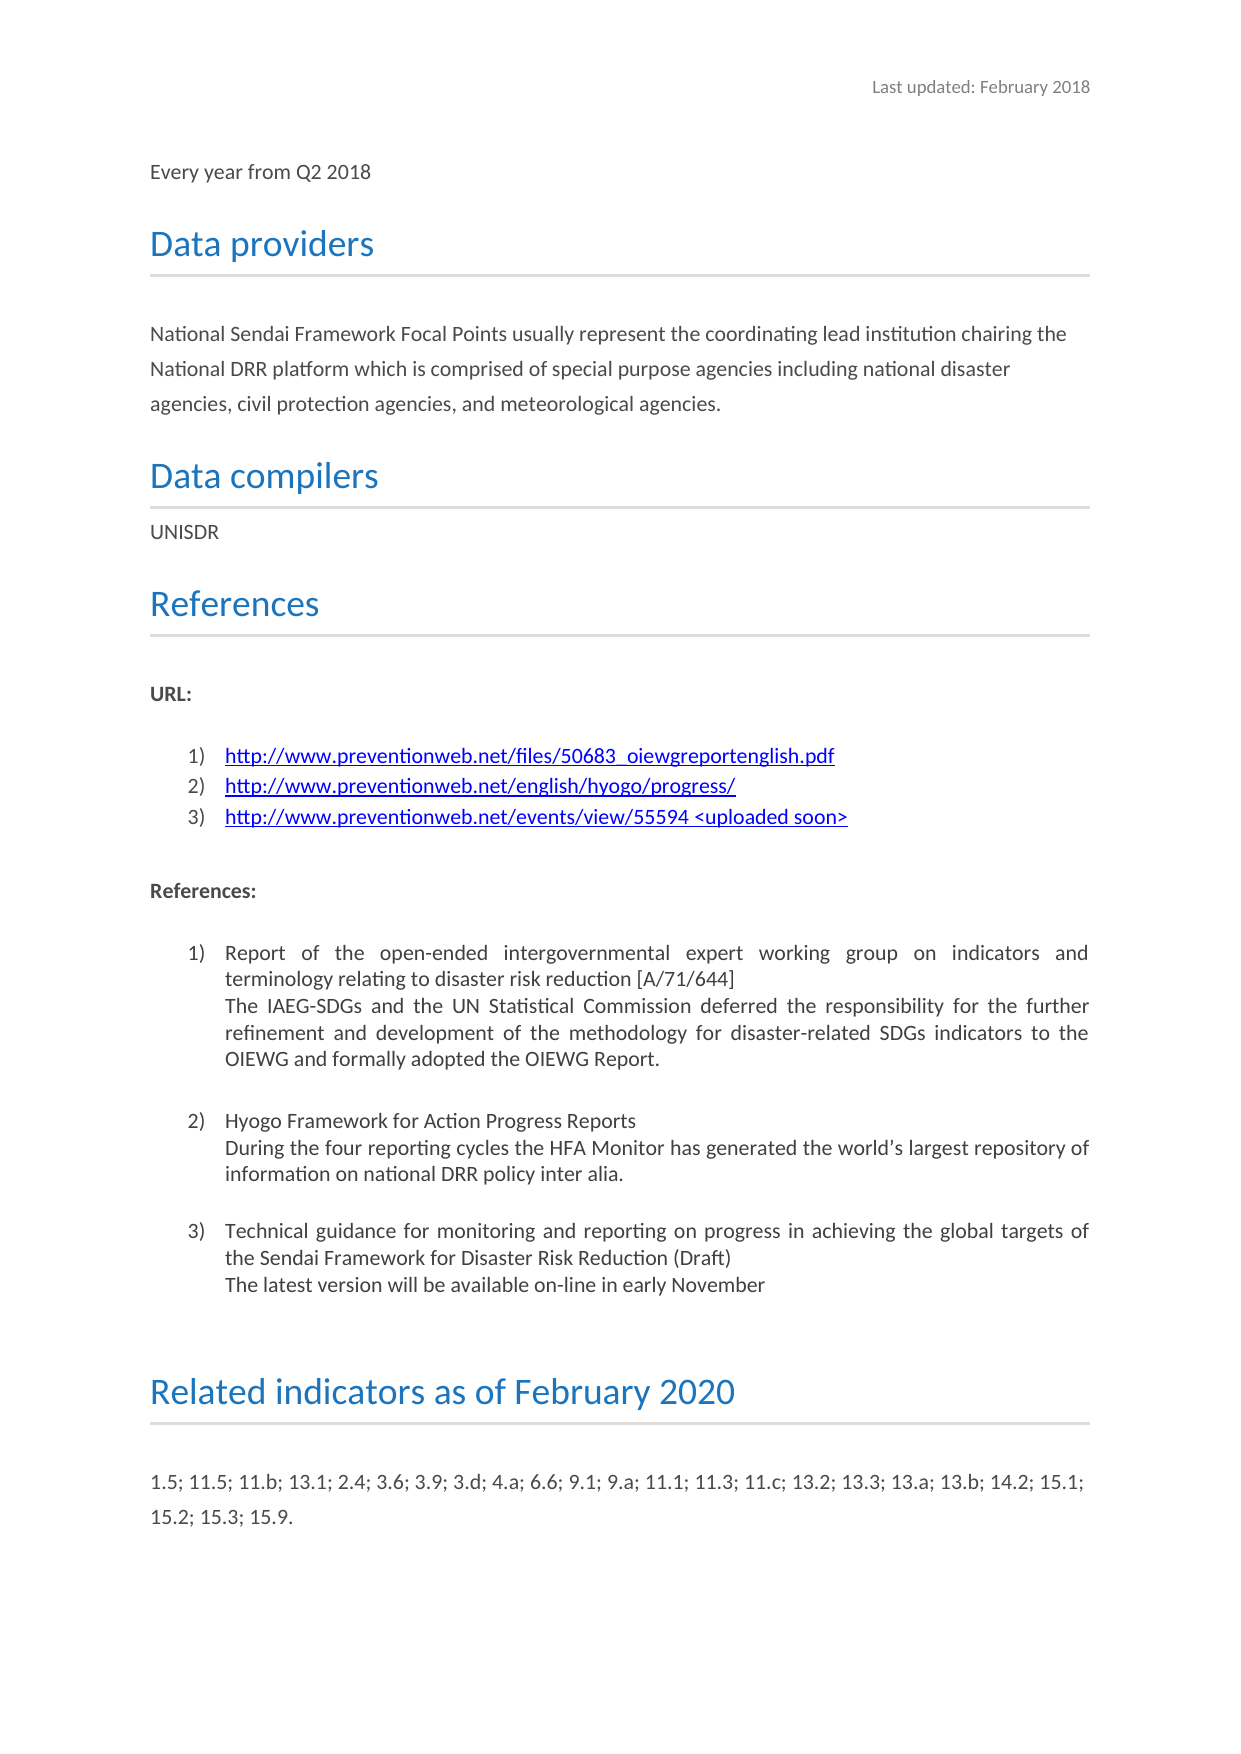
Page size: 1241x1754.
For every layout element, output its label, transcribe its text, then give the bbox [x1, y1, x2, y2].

text References [150, 579, 1090, 634]
list http://www.preventionweb.net/english/hyogo/progress/ [187, 772, 1090, 799]
text 1.5; 11.5; 11.b; 13.1; 2.4; 3.6; 3.9; 3.d; 4.a; 6.6; 9.1; 9.a; 11.1; 11.3; 11.c; 13.2; 13.3; 13.a; 13.b; 14.2; 15.1; 15.2; 15.3; 15.9. [150, 1460, 1090, 1530]
text Data compilers [150, 452, 1090, 506]
text Every year from Q2 2018 [150, 150, 1090, 185]
text References: [150, 869, 1090, 904]
text UNISDR [150, 509, 1090, 544]
list Report of the open-ended intergovernmental expert working group on indicators and terminology relating to disaster risk reduction [A/71/644] [187, 939, 1090, 992]
text Data providers [150, 220, 1090, 274]
list Hyogo Framework for Action Progress Reports [187, 1107, 1090, 1134]
text Related indicators as of February 2020 [150, 1368, 1090, 1422]
list http://www.preventionweb.net/events/view/55594 <uploaded soon> [187, 803, 1090, 830]
text National Sendai Framework Focal Points usually represent the coordinating lead institution chairing the National DRR platform which is comprised of special purpose agencies including national disaster agencies, civil protection agencies, and meteorological agencies. [150, 312, 1090, 417]
list The IAEG-SDGs and the UN Statistical Commission deferred the responsibility for the further refinement and development of the methodology for disaster-related SDGs indicators to the OIEWG and formally adopted the OIEWG Report. [225, 992, 1090, 1072]
list The latest version will be available on-line in early November [225, 1271, 1090, 1298]
list During the four reporting cycles the HFA Monitor has generated the world’s largest repository of information on national DRR policy inter alia. [225, 1134, 1090, 1187]
text URL: [150, 672, 1090, 707]
list http://www.preventionweb.net/files/50683_oiewgreportenglish.pdf [187, 742, 1090, 768]
list Technical guidance for monitoring and reporting on progress in achieving the global targets of the Sendai Framework for Disaster Risk Reduction (Draft) [187, 1218, 1090, 1271]
